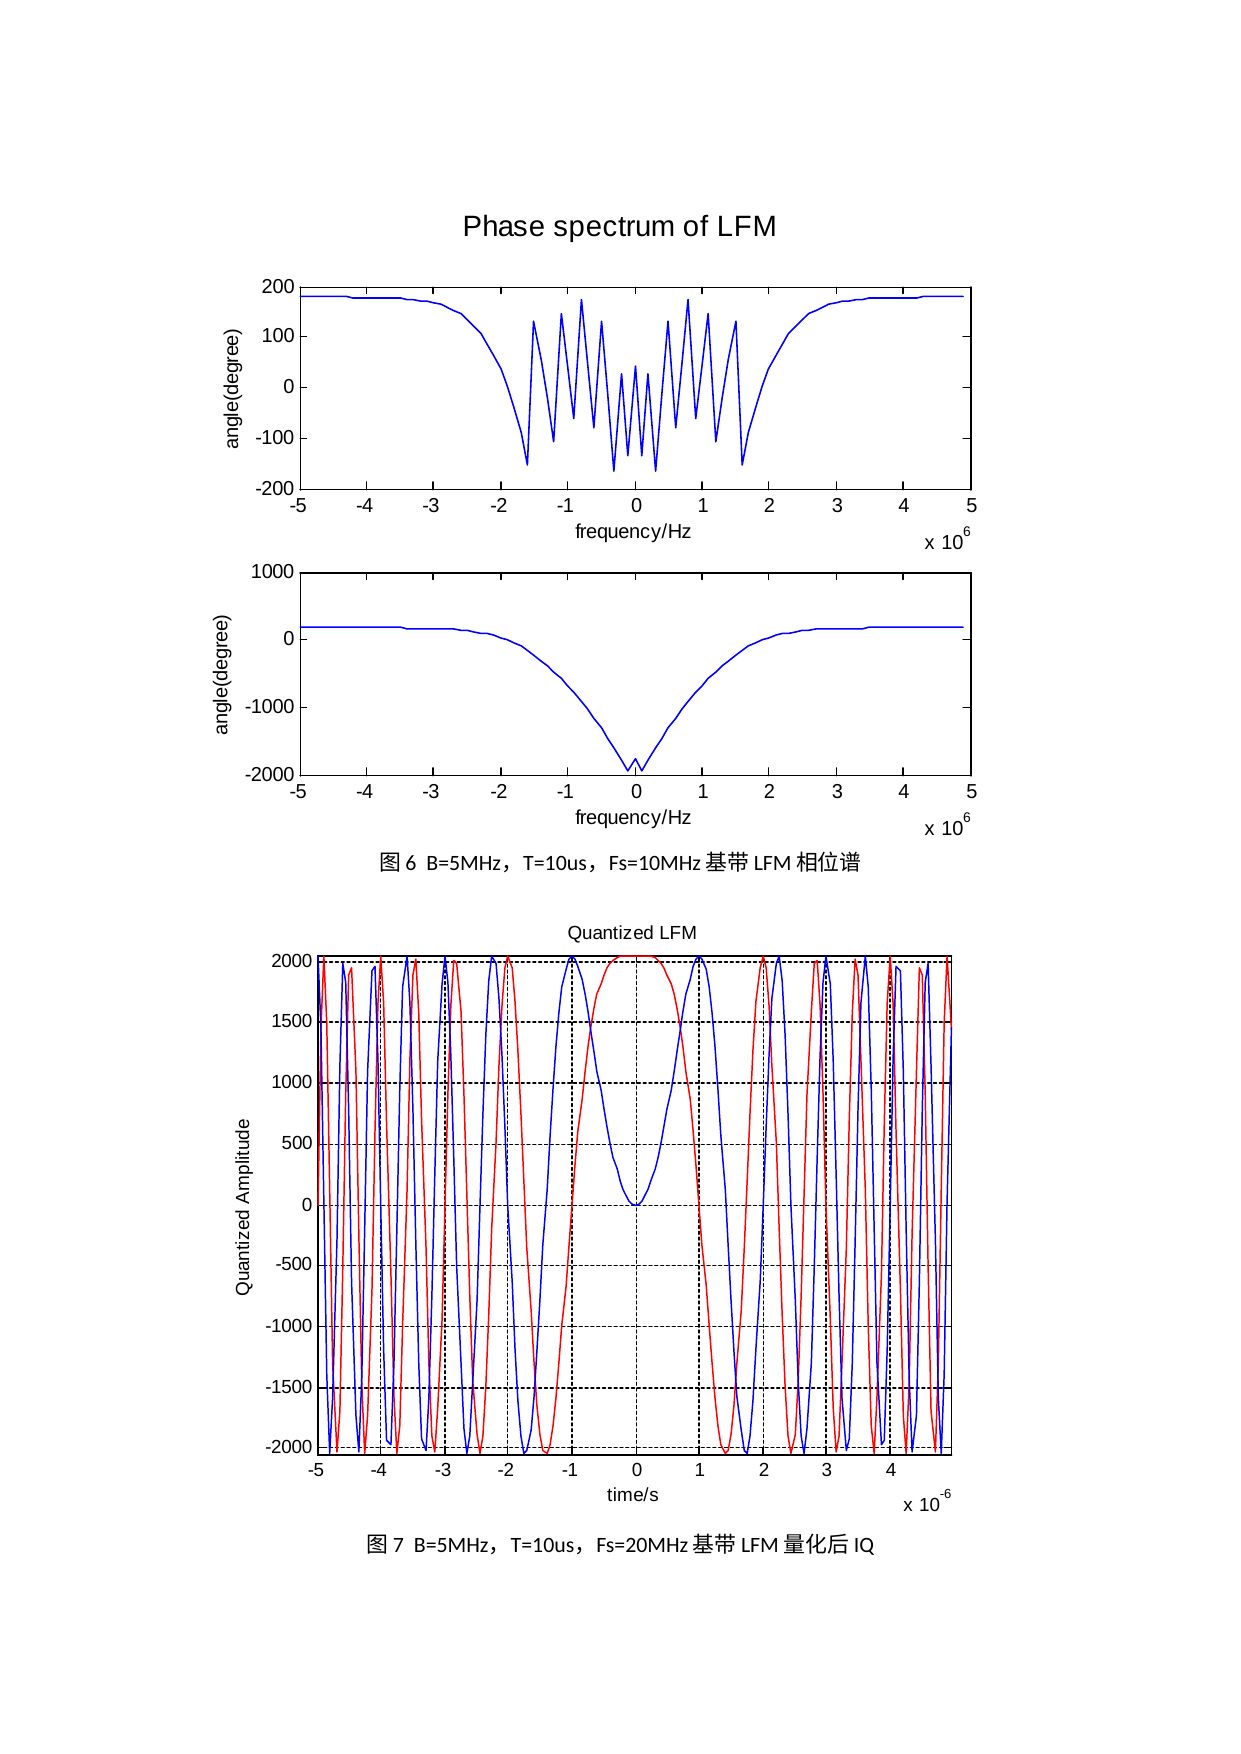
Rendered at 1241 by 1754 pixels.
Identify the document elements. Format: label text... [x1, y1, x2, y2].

text 图6 B=5MHz，T=10us，Fs=10MHz基带LFM相位谱 [187, 844, 1053, 877]
text 图7 B=5MHz，T=10us，Fs=20MHz基带LFM 量化后IQ [187, 1527, 1053, 1559]
